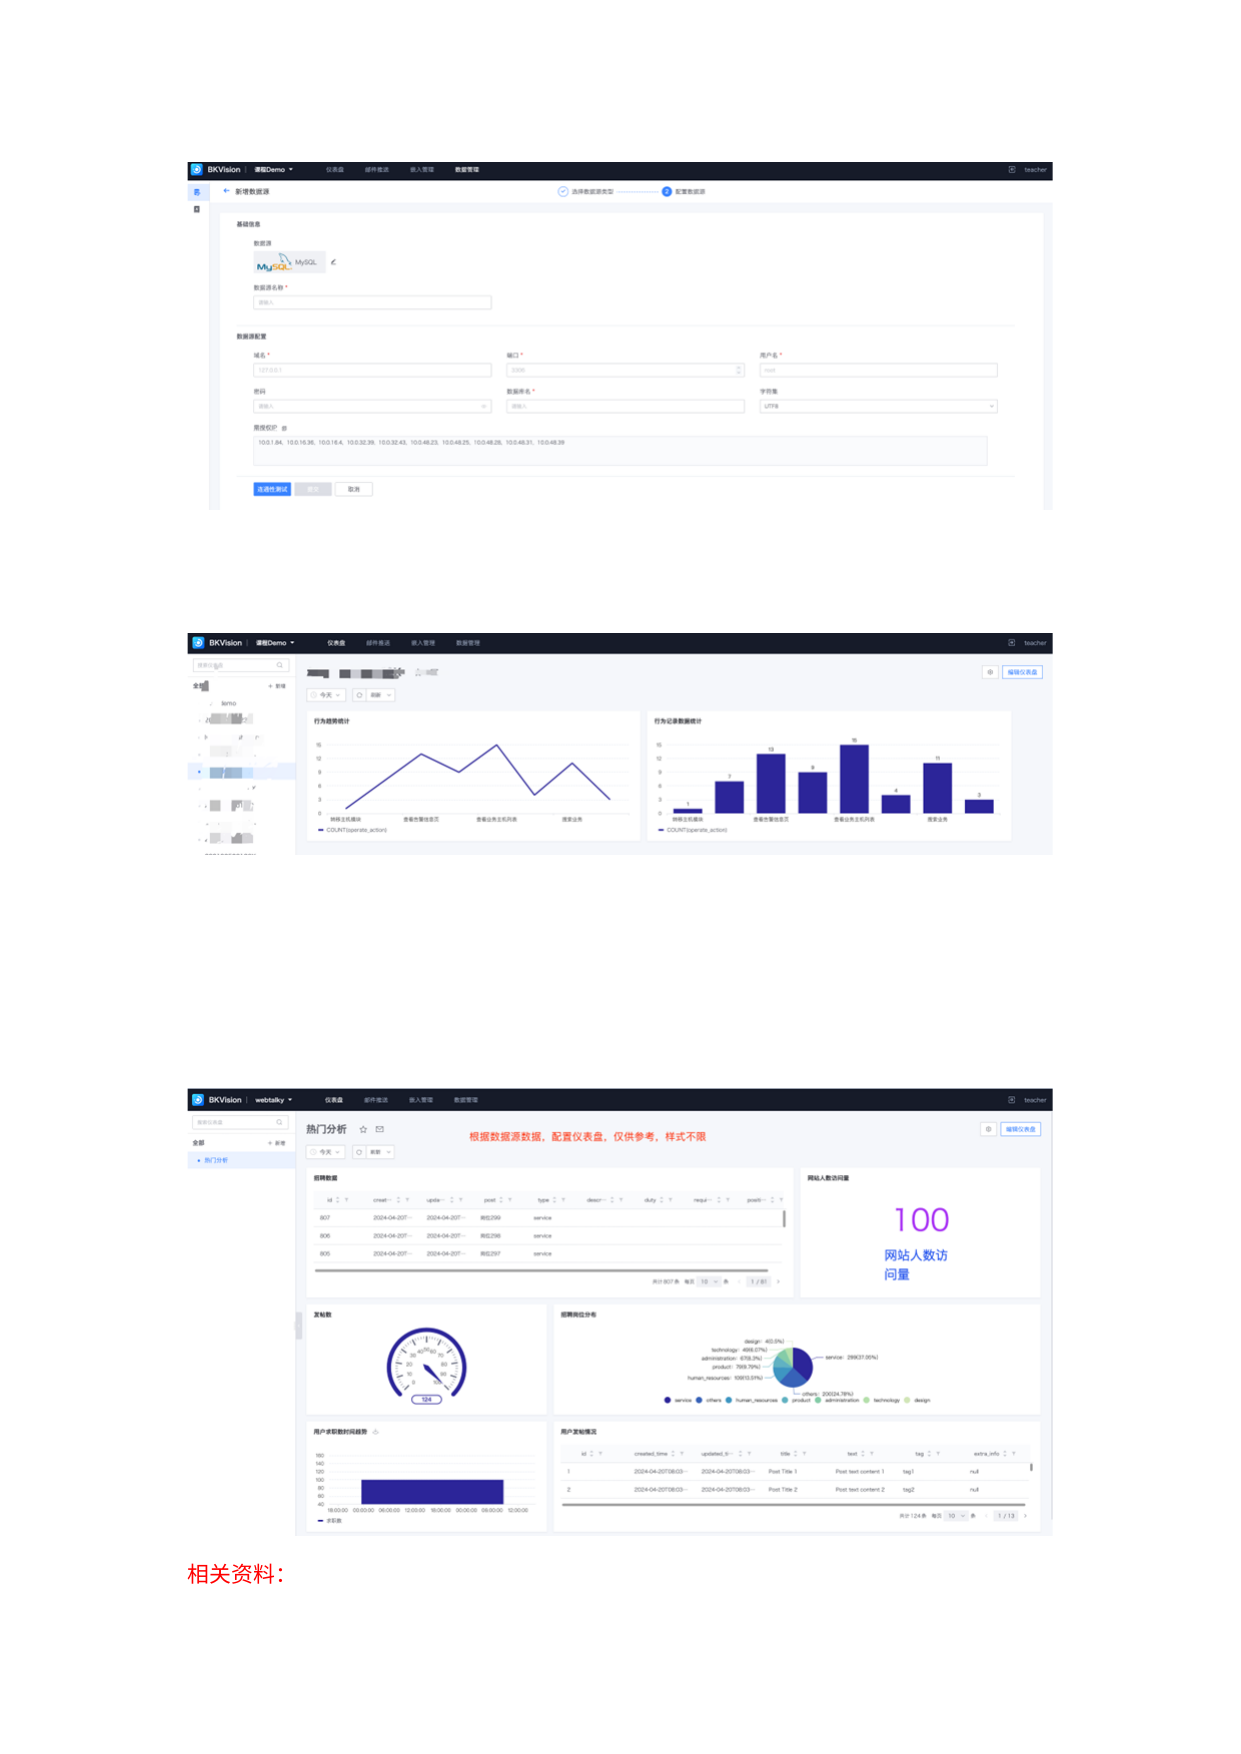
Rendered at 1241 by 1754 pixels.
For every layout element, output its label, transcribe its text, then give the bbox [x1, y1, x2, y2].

picture [187, 162, 1053, 510]
picture [187, 1088, 1053, 1536]
picture [187, 633, 1053, 855]
text 相关资料： [187, 1557, 1053, 1589]
